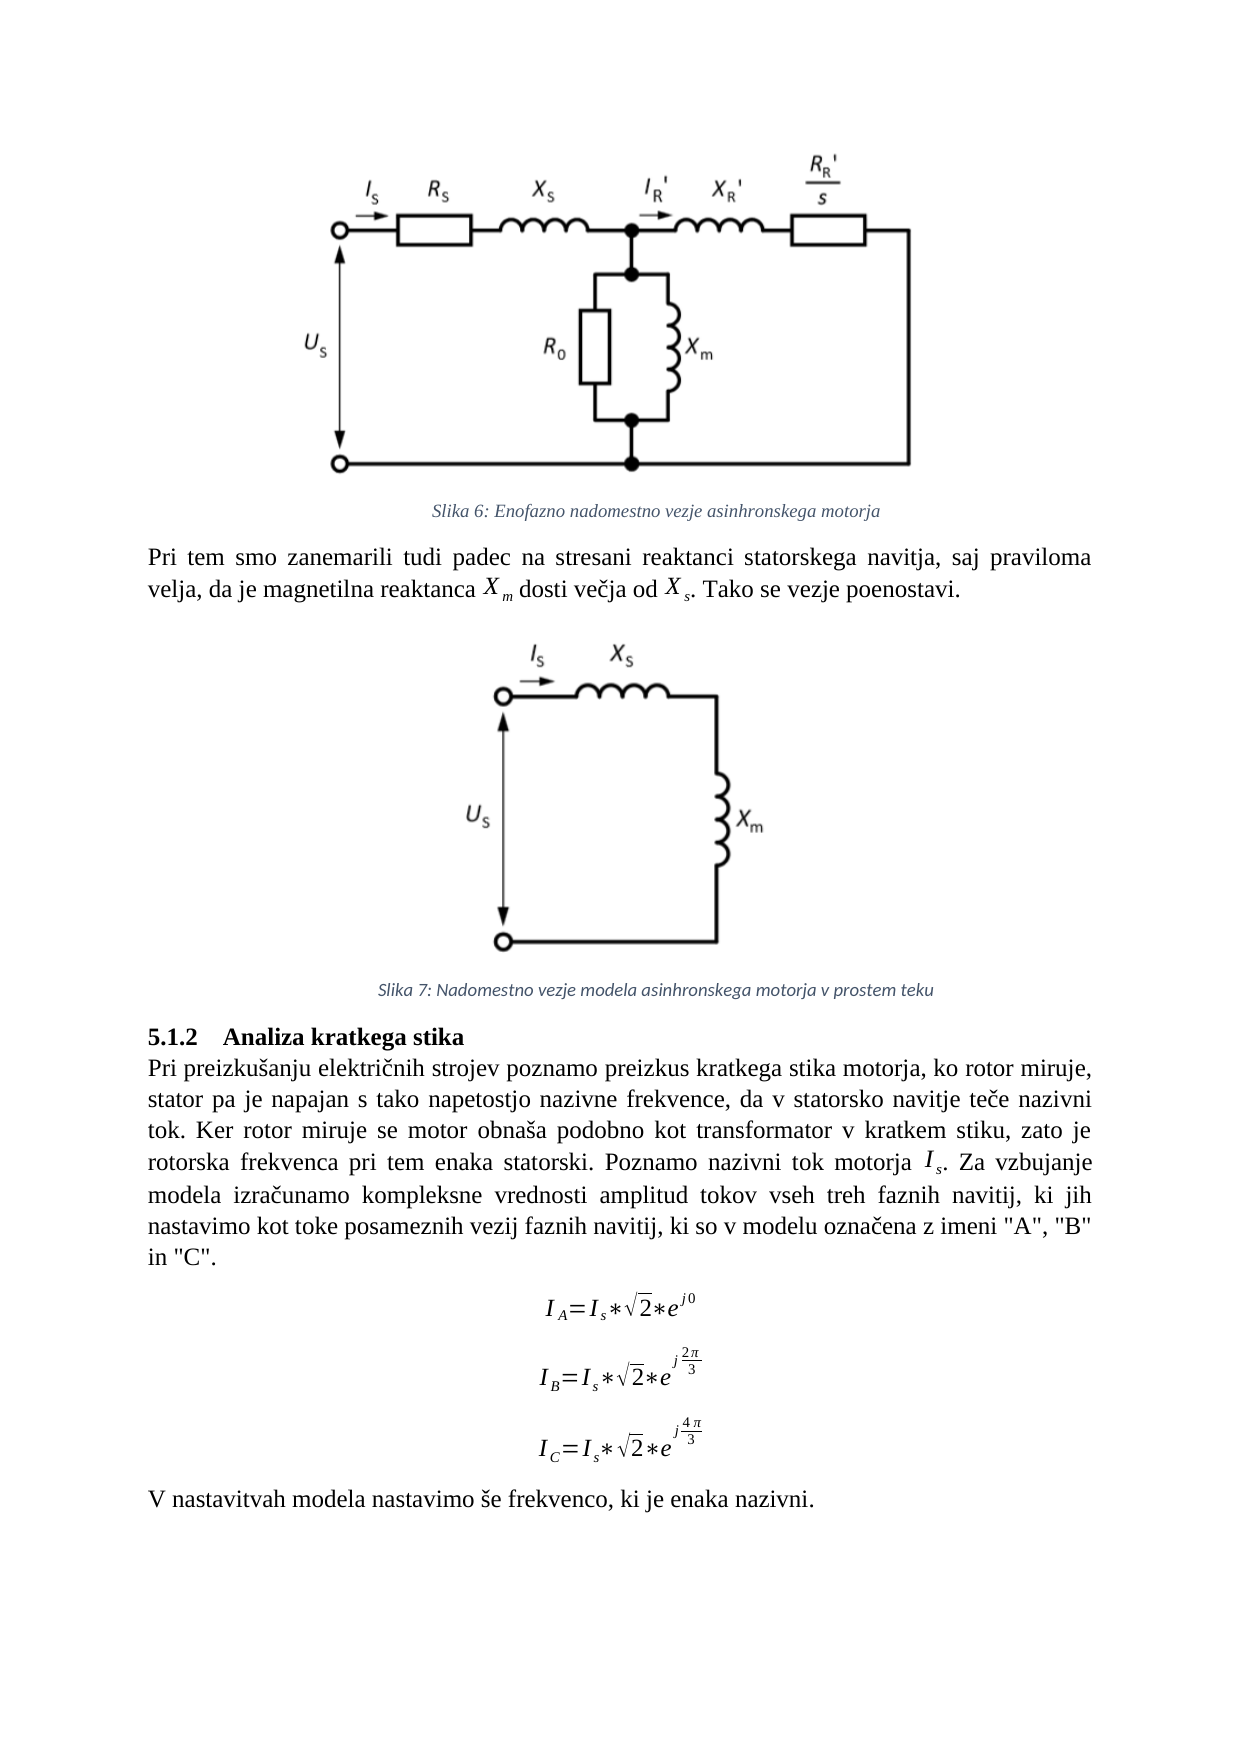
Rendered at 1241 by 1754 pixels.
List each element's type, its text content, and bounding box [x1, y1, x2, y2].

subtitle Analiza kratkega stika [148, 1022, 1093, 1051]
text V nastavitvah modela nastavimo še frekvenco, ki je enaka nazivni. [148, 1484, 1093, 1513]
text Pri preizkušanju električnih strojev poznamo preizkus kratkega stika motorja, ko rotor miruje, stator pa je napajan s tako napetostjo nazivne frekvence, da v statorsko navitje teče nazivni tok. Ker rotor miruje se motor obnaša podobno kot transformator v kratkem stiku, zato je rotorska frekvenca pri tem enaka statorski. Poznamo nazivni tok motorja . Za vzbujanje modela izračunamo kompleksne vrednosti amplitud tokov vseh treh faznih navitij, ki jih nastavimo kot toke posameznih vezij faznih navitij, ki so v modelu označena z imeni "A", "B" in "C". [148, 1053, 1093, 1271]
text Slika 6: Enofazno nadomestno vezje asinhronskega motorja [148, 499, 1093, 521]
picture [287, 147, 954, 481]
text Slika 7: Nadomestno vezje modela asinhronskega motorja v prostem teku [148, 978, 1093, 1001]
text Pri tem smo zanemarili tudi padec na stresani reaktanci statorskega navitja, saj praviloma velja, da je magnetilna reaktanca dosti večja od . Tako se vezje poenostavi. [148, 542, 1093, 604]
picture [437, 623, 803, 960]
